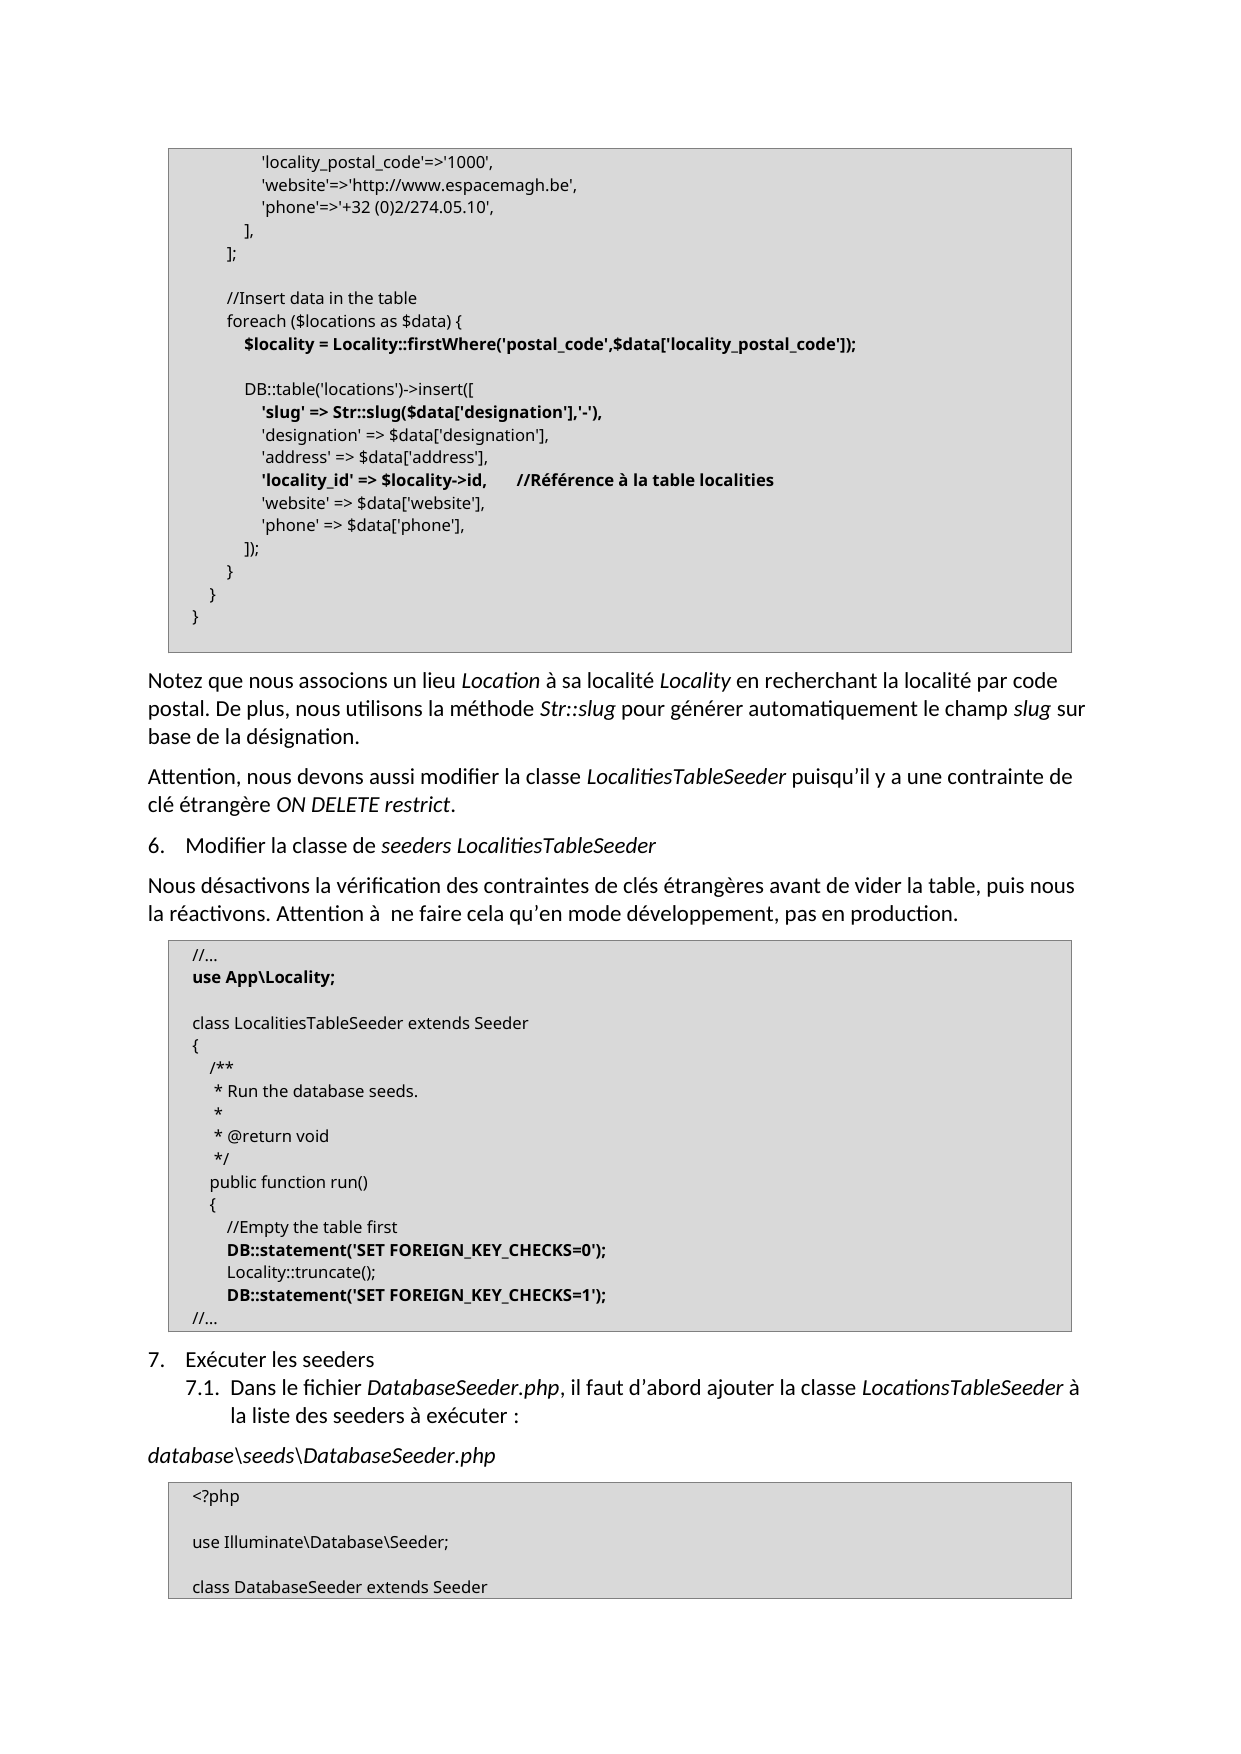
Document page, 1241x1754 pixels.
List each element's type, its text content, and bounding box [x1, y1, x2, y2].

text class LocalitiesTableSeeder extends Seeder [169, 1008, 1071, 1031]
text //… [169, 941, 1071, 963]
text DB::statement('SET FOREIGN_KEY_CHECKS=0'); [169, 1235, 1071, 1258]
text { [169, 1190, 1071, 1213]
text * @return void [169, 1122, 1071, 1144]
text { [169, 1031, 1071, 1054]
text 'address' => $data['address'], [169, 443, 1071, 466]
text public function run() [169, 1167, 1071, 1190]
text ]); [169, 534, 1071, 556]
text 'phone' => $data['phone'], [169, 511, 1071, 534]
text */ [169, 1144, 1071, 1167]
text 'locality_postal_code'=>'1000', [169, 149, 1071, 170]
text * [169, 1099, 1071, 1122]
text <?php [169, 1483, 1071, 1505]
text 'designation' => $data['designation'], [169, 420, 1071, 443]
text /** [169, 1054, 1071, 1076]
text } [169, 556, 1071, 579]
text 'website' => $data['website'], [169, 488, 1071, 511]
text //… [169, 1303, 1071, 1331]
text ]; [169, 238, 1071, 261]
text DB::statement('SET FOREIGN_KEY_CHECKS=1'); [169, 1281, 1071, 1303]
text Nous désactivons la vérification des contraintes de clés étrangères avant de vider la table, puis nous la réactivons. Attention à ne faire cela qu’en mode développement, pas en production. [148, 872, 1093, 928]
list Exécuter les seeders [148, 1345, 1093, 1373]
list Modifier la classe de seeders LocalitiesTableSeeder [148, 831, 1093, 859]
text 'slug' => Str::slug($data['designation'],'-'), [169, 397, 1071, 420]
text use App\Locality; [169, 963, 1071, 986]
text DB::table('locations')->insert([ [169, 375, 1071, 397]
text 'phone'=>'+32 (0)2/274.05.10', [169, 193, 1071, 216]
text class DatabaseSeeder extends Seeder [169, 1573, 1071, 1598]
text } [169, 579, 1071, 602]
text } [169, 602, 1071, 624]
list Dans le fichier DatabaseSeeder.php, il faut d’abord ajouter la classe LocationsTableSeeder à la liste des seeders à exécuter : [185, 1373, 1093, 1429]
text ], [169, 216, 1071, 238]
text Notez que nous associons un lieu Location à sa localité Locality en recherchant la localité par code postal. De plus, nous utilisons la méthode Str::slug pour générer automatiquement le champ slug sur base de la désignation. [148, 666, 1093, 750]
text 'website'=>'http://www.espacemagh.be', [169, 170, 1071, 193]
text Attention, nous devons aussi modifier la classe LocalitiesTableSeeder puisqu’il y a une contrainte de clé étrangère ON DELETE restrict. [148, 762, 1093, 818]
text $locality = Locality::firstWhere('postal_code',$data['locality_postal_code']); [169, 329, 1071, 352]
text 'locality_id' => $locality->id, //Référence à la table localities [169, 466, 1071, 488]
text //Empty the table first [169, 1213, 1071, 1235]
text //Insert data in the table [169, 284, 1071, 307]
text use Illuminate\Database\Seeder; [169, 1527, 1071, 1550]
text foreach ($locations as $data) { [169, 307, 1071, 329]
text database\seeds\DatabaseSeeder.php [148, 1441, 1093, 1469]
text * Run the database seeds. [169, 1076, 1071, 1099]
text Locality::truncate(); [169, 1258, 1071, 1281]
